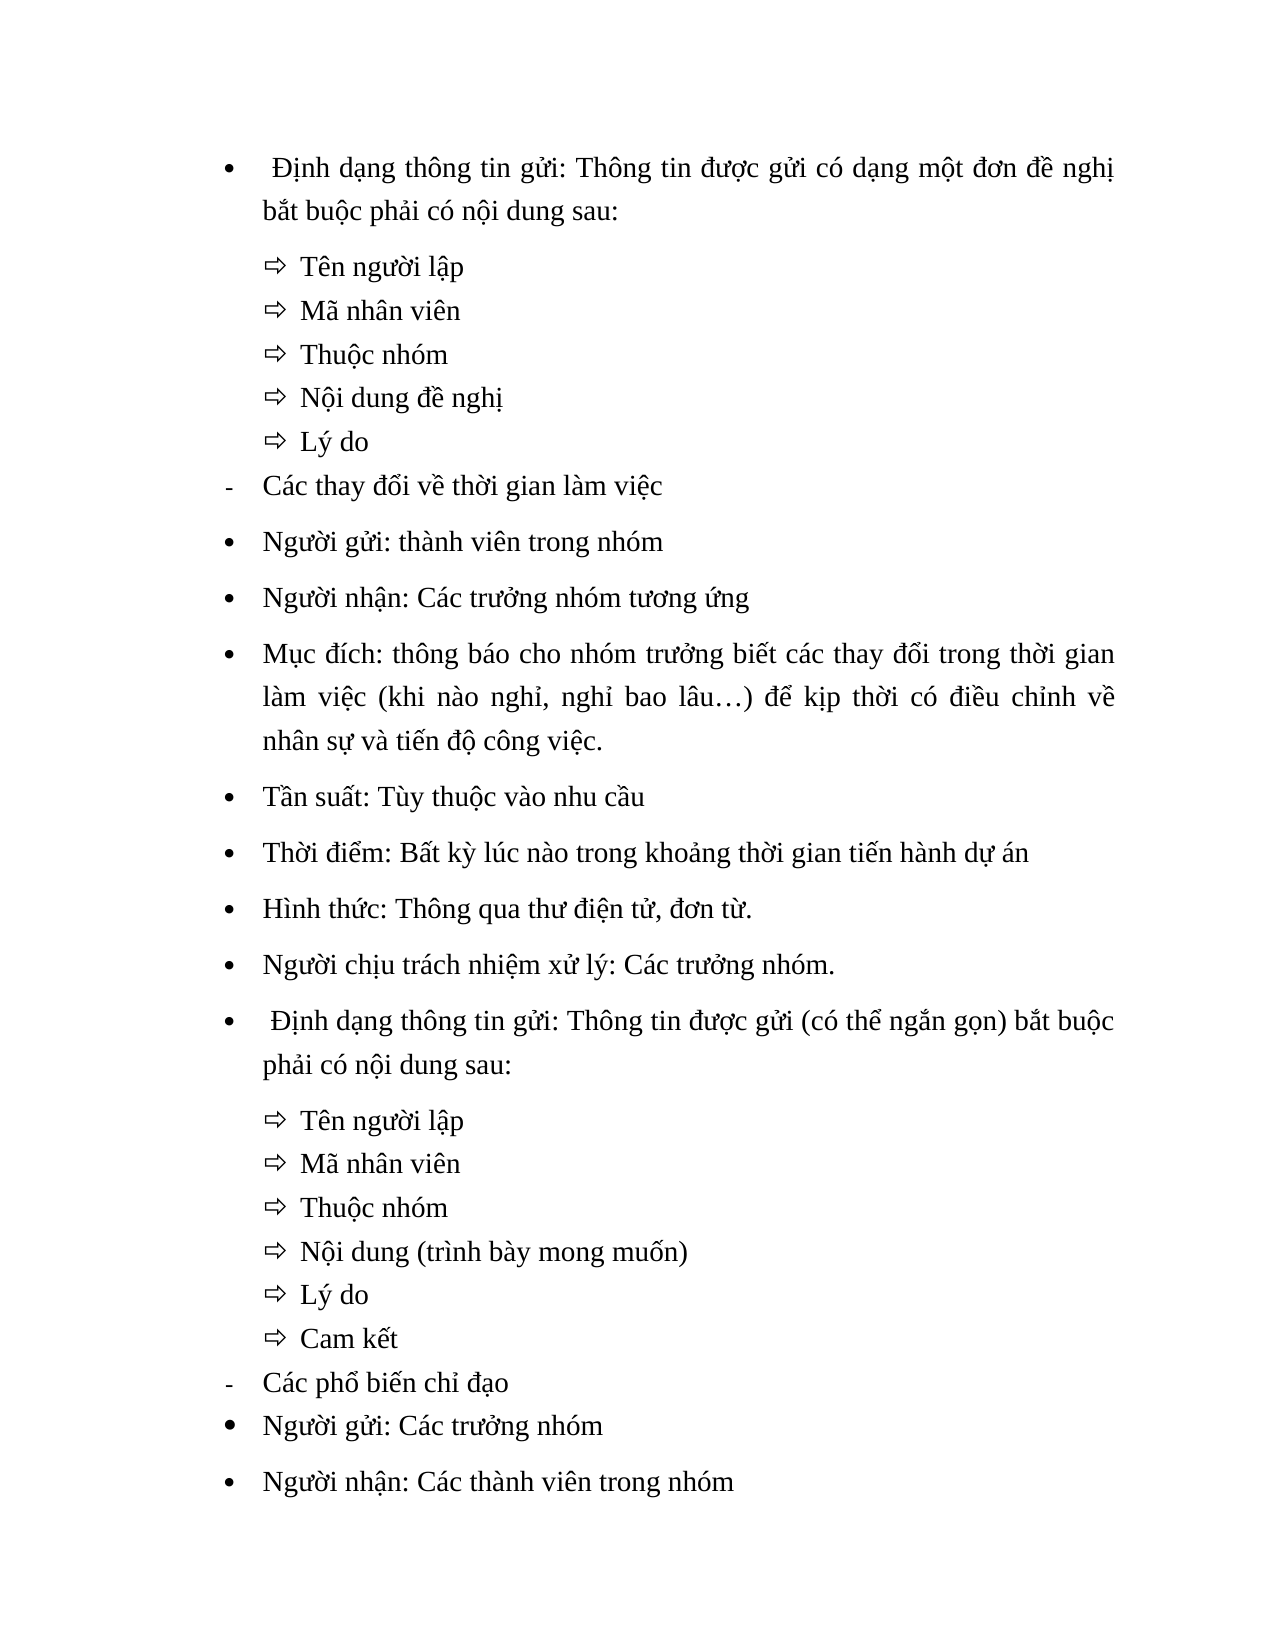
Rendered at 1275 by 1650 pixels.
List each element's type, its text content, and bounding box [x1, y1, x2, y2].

list Người gửi: thành viên trong nhóm [225, 524, 1116, 557]
list Tên người lập [262, 1103, 1116, 1136]
list Các thay đổi về thời gian làm việc [225, 468, 1116, 501]
list Tần suất: Tùy thuộc vào nhu cầu [225, 779, 1116, 813]
list Hình thức: Thông qua thư điện tử, đơn từ. [225, 891, 1116, 925]
list Thuộc nhóm [262, 1190, 1116, 1224]
list Lý do [262, 424, 1116, 458]
list Người chịu trách nhiệm xử lý: Các trưởng nhóm. [225, 947, 1116, 981]
list Thuộc nhóm [262, 337, 1116, 371]
list Mục đích: thông báo cho nhóm trưởng biết các thay đổi trong thời gian làm việc (khi nào nghỉ, nghỉ bao lâu…) để kịp thời có điều chỉnh về nhân sự và tiến độ công việc. [225, 636, 1116, 757]
list Cam kết [262, 1321, 1116, 1355]
list Nội dung (trình bày mong muốn) [262, 1234, 1116, 1267]
list Người gửi: Các trưởng nhóm [225, 1408, 1116, 1442]
list Người nhận: Các thành viên trong nhóm [225, 1464, 1116, 1498]
list Định dạng thông tin gửi: Thông tin được gửi (có thể ngắn gọn) bắt buộc phải có nội dung sau: [225, 1003, 1116, 1080]
list Nội dung đề nghị [262, 381, 1116, 414]
list Định dạng thông tin gửi: Thông tin được gửi có dạng một đơn đề nghị bắt buộc phải có nội dung sau: [225, 150, 1116, 227]
list Người nhận: Các trưởng nhóm tương ứng [225, 580, 1116, 613]
list Tên người lập [262, 249, 1116, 283]
list Mã nhân viên [262, 293, 1116, 327]
list Lý do [262, 1277, 1116, 1311]
list Mã nhân viên [262, 1146, 1116, 1180]
list Các phổ biến chỉ đạo [225, 1365, 1116, 1398]
list Thời điểm: Bất kỳ lúc nào trong khoảng thời gian tiến hành dự án [225, 835, 1116, 869]
